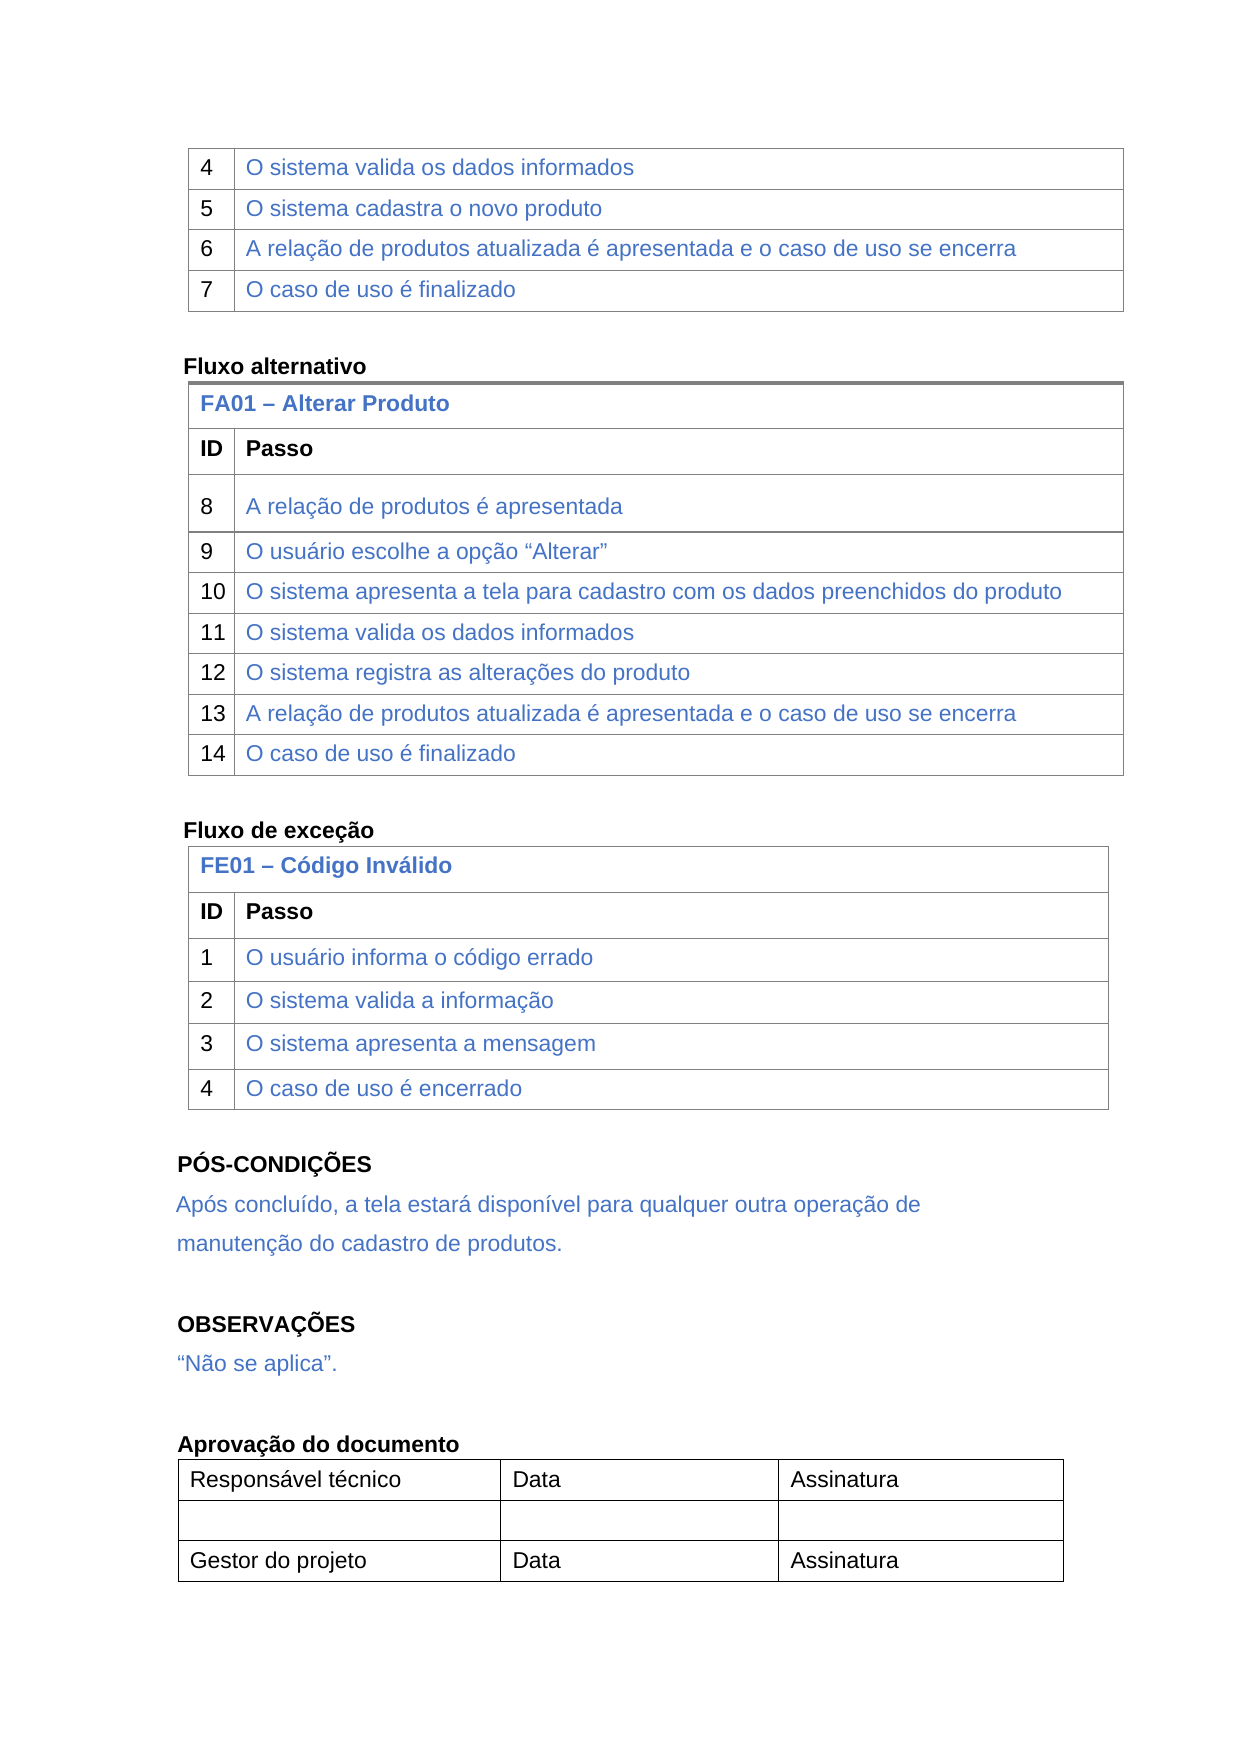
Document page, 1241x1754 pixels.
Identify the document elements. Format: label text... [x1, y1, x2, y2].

table_cell [501, 1501, 778, 1540]
text “Não se aplica”. [177, 1350, 1049, 1377]
table_cell O sistema apresenta a mensagem [235, 1024, 1108, 1069]
table_cell 7 [189, 271, 234, 311]
table_cell 14 [189, 735, 234, 774]
table_cell 9 [189, 533, 234, 572]
table_cell 4 [189, 1070, 234, 1109]
table_header FA01 – Alterar Produto [189, 385, 1123, 428]
table_cell A relação de produtos é apresentada [235, 475, 1123, 531]
table_cell 10 [189, 573, 234, 612]
table_cell Gestor do projeto [179, 1541, 500, 1581]
text OBSERVAÇÕES [177, 1311, 1049, 1337]
table_cell ID [189, 893, 234, 938]
table_cell O caso de uso é encerrado [235, 1070, 1108, 1109]
table_cell 1 [189, 939, 234, 981]
text Após concluído, a tela estará disponível para qualquer outra operação de manutenção do cadastro de produtos. [176, 1191, 1049, 1256]
table_cell Assinatura [779, 1541, 1063, 1581]
table_cell 3 [189, 1024, 234, 1069]
table_cell ID [189, 429, 234, 474]
table_cell O usuário escolhe a opção “Alterar” [235, 533, 1123, 572]
table_header FE01 – Código Inválido [189, 847, 1108, 892]
table_cell 5 [189, 190, 234, 229]
table_cell O sistema apresenta a tela para cadastro com os dados preenchidos do produto [235, 573, 1123, 612]
table_cell O caso de uso é finalizado [235, 271, 1123, 311]
table_cell Data [501, 1541, 778, 1581]
table_cell 8 [189, 475, 234, 531]
table_cell O sistema cadastra o novo produto [235, 190, 1123, 229]
table_header Data [501, 1460, 778, 1500]
subtitle Fluxo alternativo [183, 353, 1049, 379]
table_cell O usuário informa o código errado [235, 939, 1108, 981]
table_cell 11 [189, 614, 234, 653]
table_cell A relação de produtos atualizada é apresentada e o caso de uso se encerra [235, 695, 1123, 734]
table_cell 6 [189, 230, 234, 269]
table_cell 13 [189, 695, 234, 734]
table_cell [179, 1501, 500, 1540]
table_cell O sistema valida os dados informados [235, 149, 1123, 188]
table_cell [779, 1501, 1063, 1540]
table_cell O sistema registra as alterações do produto [235, 654, 1123, 693]
table_cell 2 [189, 982, 234, 1023]
table_cell Passo [235, 429, 1123, 474]
table_header Responsável técnico [179, 1460, 500, 1500]
table_cell O sistema valida os dados informados [235, 614, 1123, 653]
table_cell Passo [235, 893, 1108, 938]
table_cell A relação de produtos atualizada é apresentada e o caso de uso se encerra [235, 230, 1123, 269]
subtitle Aprovação do documento [177, 1431, 1049, 1457]
table_cell 12 [189, 654, 234, 693]
table_cell O sistema valida a informação [235, 982, 1108, 1023]
table_header Assinatura [779, 1460, 1063, 1500]
subtitle PÓS-CONDIÇÕES [177, 1151, 1049, 1178]
subtitle Fluxo de exceção [183, 817, 1049, 843]
table_cell O caso de uso é finalizado [235, 735, 1123, 774]
table_cell 4 [189, 149, 234, 188]
